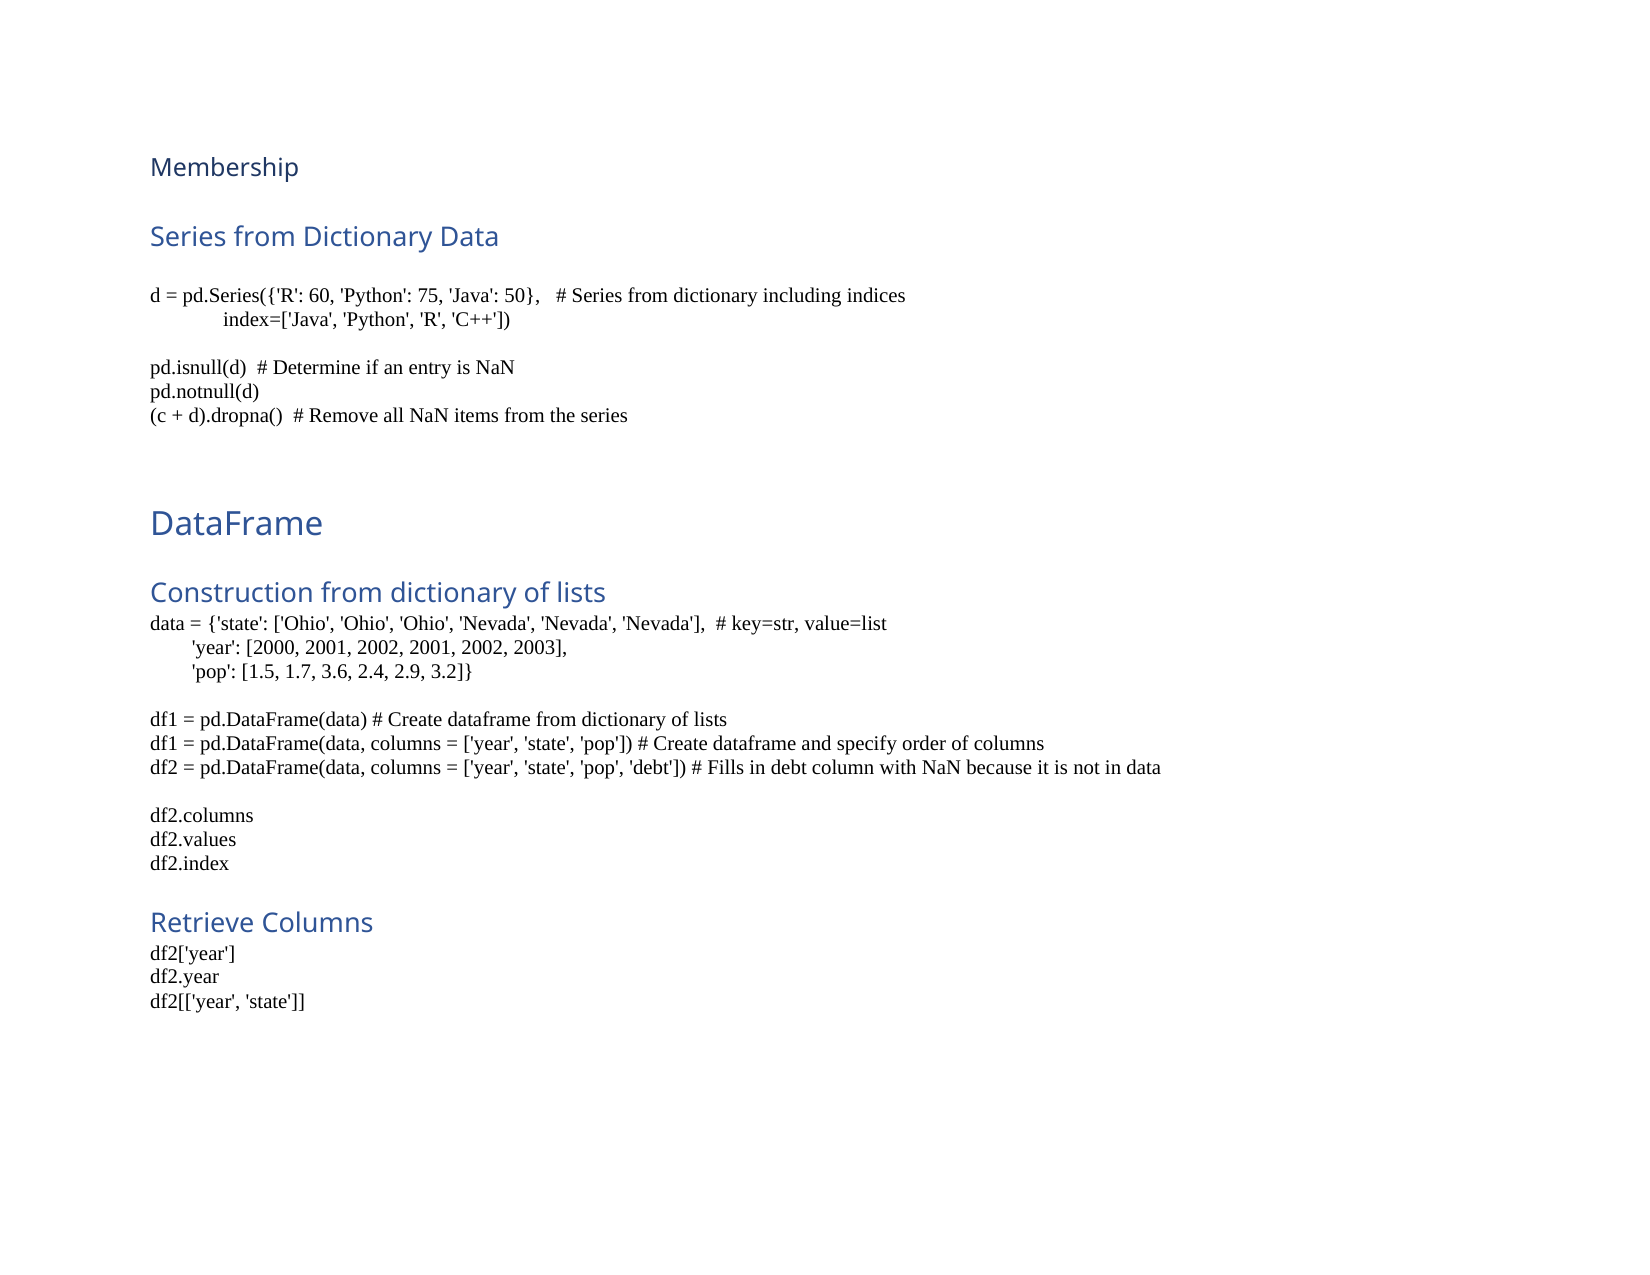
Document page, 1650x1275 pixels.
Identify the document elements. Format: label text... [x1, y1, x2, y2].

text df2.columns [150, 803, 1500, 827]
text d = pd.Series({'R': 60, 'Python': 75, 'Java': 50}, # Series from dictionary including indices [150, 283, 1500, 307]
text df1 = pd.DataFrame(data, columns = ['year', 'state', 'pop']) # Create dataframe and specify order of columns [150, 731, 1500, 755]
text df2[['year', 'state']] [150, 988, 1500, 1013]
text df2.index [150, 851, 1500, 875]
text df2.year [150, 964, 1500, 988]
subtitle Construction from dictionary of lists [150, 574, 1500, 611]
subtitle DataFrame [150, 500, 1500, 546]
text 'pop': [1.5, 1.7, 3.6, 2.4, 2.9, 3.2]} [150, 659, 1500, 683]
subtitle Retrieve Columns [150, 903, 1500, 940]
text pd.notnull(d) [150, 379, 1500, 403]
text pd.isnull(d) # Determine if an entry is NaN [150, 355, 1500, 379]
text df2.values [150, 827, 1500, 851]
subtitle Membership [150, 150, 1500, 184]
text (c + d).dropna() # Remove all NaN items from the series [150, 403, 1500, 427]
text data = {'state': ['Ohio', 'Ohio', 'Ohio', 'Nevada', 'Nevada', 'Nevada'], # key=str, value=list [150, 611, 1500, 635]
text 'year': [2000, 2001, 2002, 2001, 2002, 2003], [150, 635, 1500, 659]
text index=['Java', 'Python', 'R', 'C++']) [150, 307, 1500, 331]
text df1 = pd.DataFrame(data) # Create dataframe from dictionary of lists [150, 707, 1500, 731]
text df2 = pd.DataFrame(data, columns = ['year', 'state', 'pop', 'debt']) # Fills in debt column with NaN because it is not in data [150, 755, 1500, 779]
subtitle Series from Dictionary Data [150, 217, 1500, 254]
text df2['year'] [150, 940, 1500, 964]
